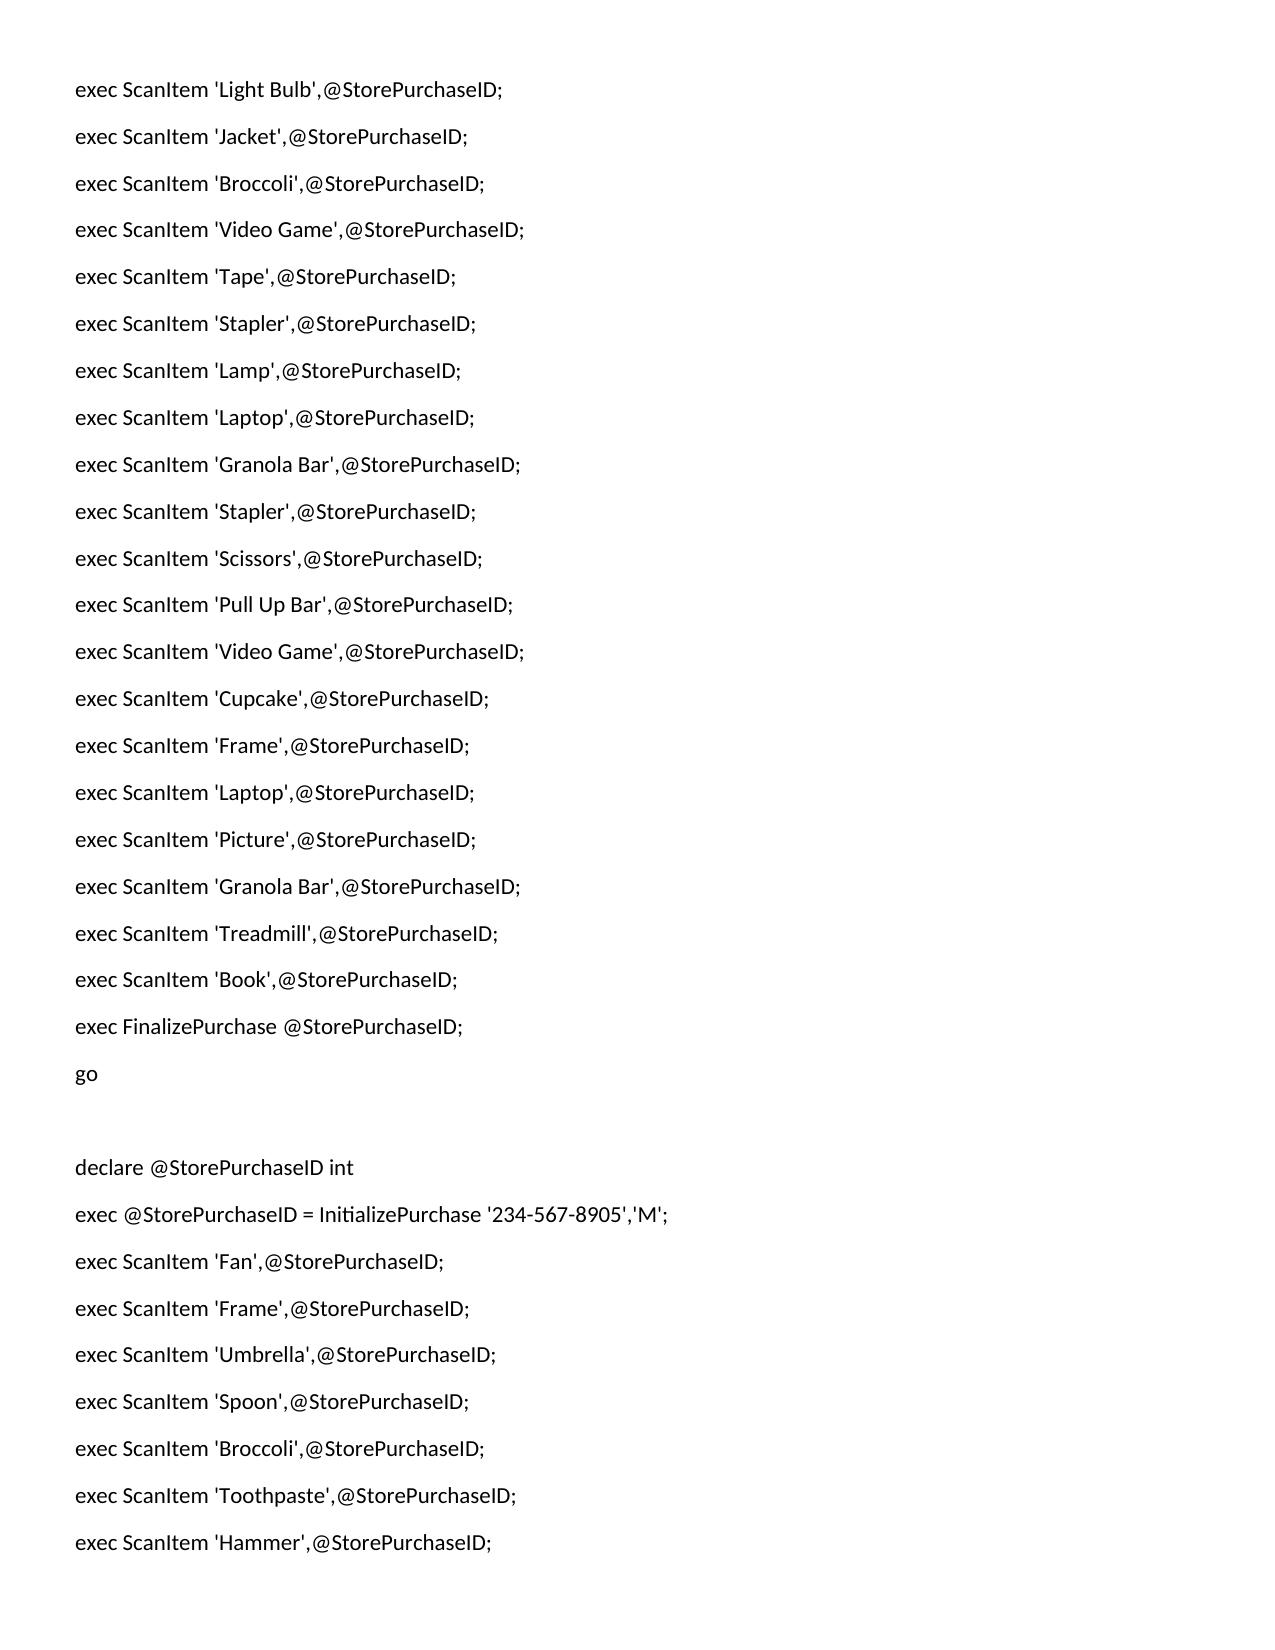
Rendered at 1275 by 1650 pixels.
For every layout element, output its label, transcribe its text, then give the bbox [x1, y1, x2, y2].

text exec ScanItem 'Video Game',@StorePurchaseID; [75, 216, 1200, 244]
text exec ScanItem 'Jacket',@StorePurchaseID; [75, 122, 1200, 150]
text exec ScanItem 'Umbrella',@StorePurchaseID; [75, 1341, 1200, 1369]
text exec ScanItem 'Granola Bar',@StorePurchaseID; [75, 872, 1200, 900]
text exec ScanItem 'Cupcake',@StorePurchaseID; [75, 684, 1200, 712]
text exec ScanItem 'Picture',@StorePurchaseID; [75, 825, 1200, 853]
text exec ScanItem 'Hammer',@StorePurchaseID; [75, 1528, 1200, 1556]
text exec ScanItem 'Pull Up Bar',@StorePurchaseID; [75, 591, 1200, 619]
text exec ScanItem 'Stapler',@StorePurchaseID; [75, 497, 1200, 525]
text exec ScanItem 'Scissors',@StorePurchaseID; [75, 544, 1200, 572]
text exec ScanItem 'Treadmill',@StorePurchaseID; [75, 919, 1200, 947]
text exec ScanItem 'Book',@StorePurchaseID; [75, 966, 1200, 994]
text exec ScanItem 'Tape',@StorePurchaseID; [75, 262, 1200, 291]
text declare @StorePurchaseID int [75, 1153, 1200, 1181]
text exec ScanItem 'Frame',@StorePurchaseID; [75, 731, 1200, 759]
text exec ScanItem 'Spoon',@StorePurchaseID; [75, 1387, 1200, 1416]
text go [75, 1059, 1200, 1087]
text exec ScanItem 'Stapler',@StorePurchaseID; [75, 309, 1200, 337]
text exec @StorePurchaseID = InitializePurchase '234-567-8905','M'; [75, 1200, 1200, 1228]
text exec ScanItem 'Granola Bar',@StorePurchaseID; [75, 450, 1200, 478]
text exec ScanItem 'Broccoli',@StorePurchaseID; [75, 1434, 1200, 1462]
text exec ScanItem 'Laptop',@StorePurchaseID; [75, 403, 1200, 431]
text exec ScanItem 'Lamp',@StorePurchaseID; [75, 356, 1200, 384]
text exec FinalizePurchase @StorePurchaseID; [75, 1012, 1200, 1041]
text exec ScanItem 'Light Bulb',@StorePurchaseID; [75, 75, 1200, 103]
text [75, 169, 1200, 197]
text exec ScanItem 'Laptop',@StorePurchaseID; [75, 778, 1200, 806]
text exec ScanItem 'Frame',@StorePurchaseID; [75, 1294, 1200, 1322]
text exec ScanItem 'Video Game',@StorePurchaseID; [75, 637, 1200, 666]
text exec ScanItem 'Toothpaste',@StorePurchaseID; [75, 1481, 1200, 1509]
text exec ScanItem 'Fan',@StorePurchaseID; [75, 1247, 1200, 1275]
